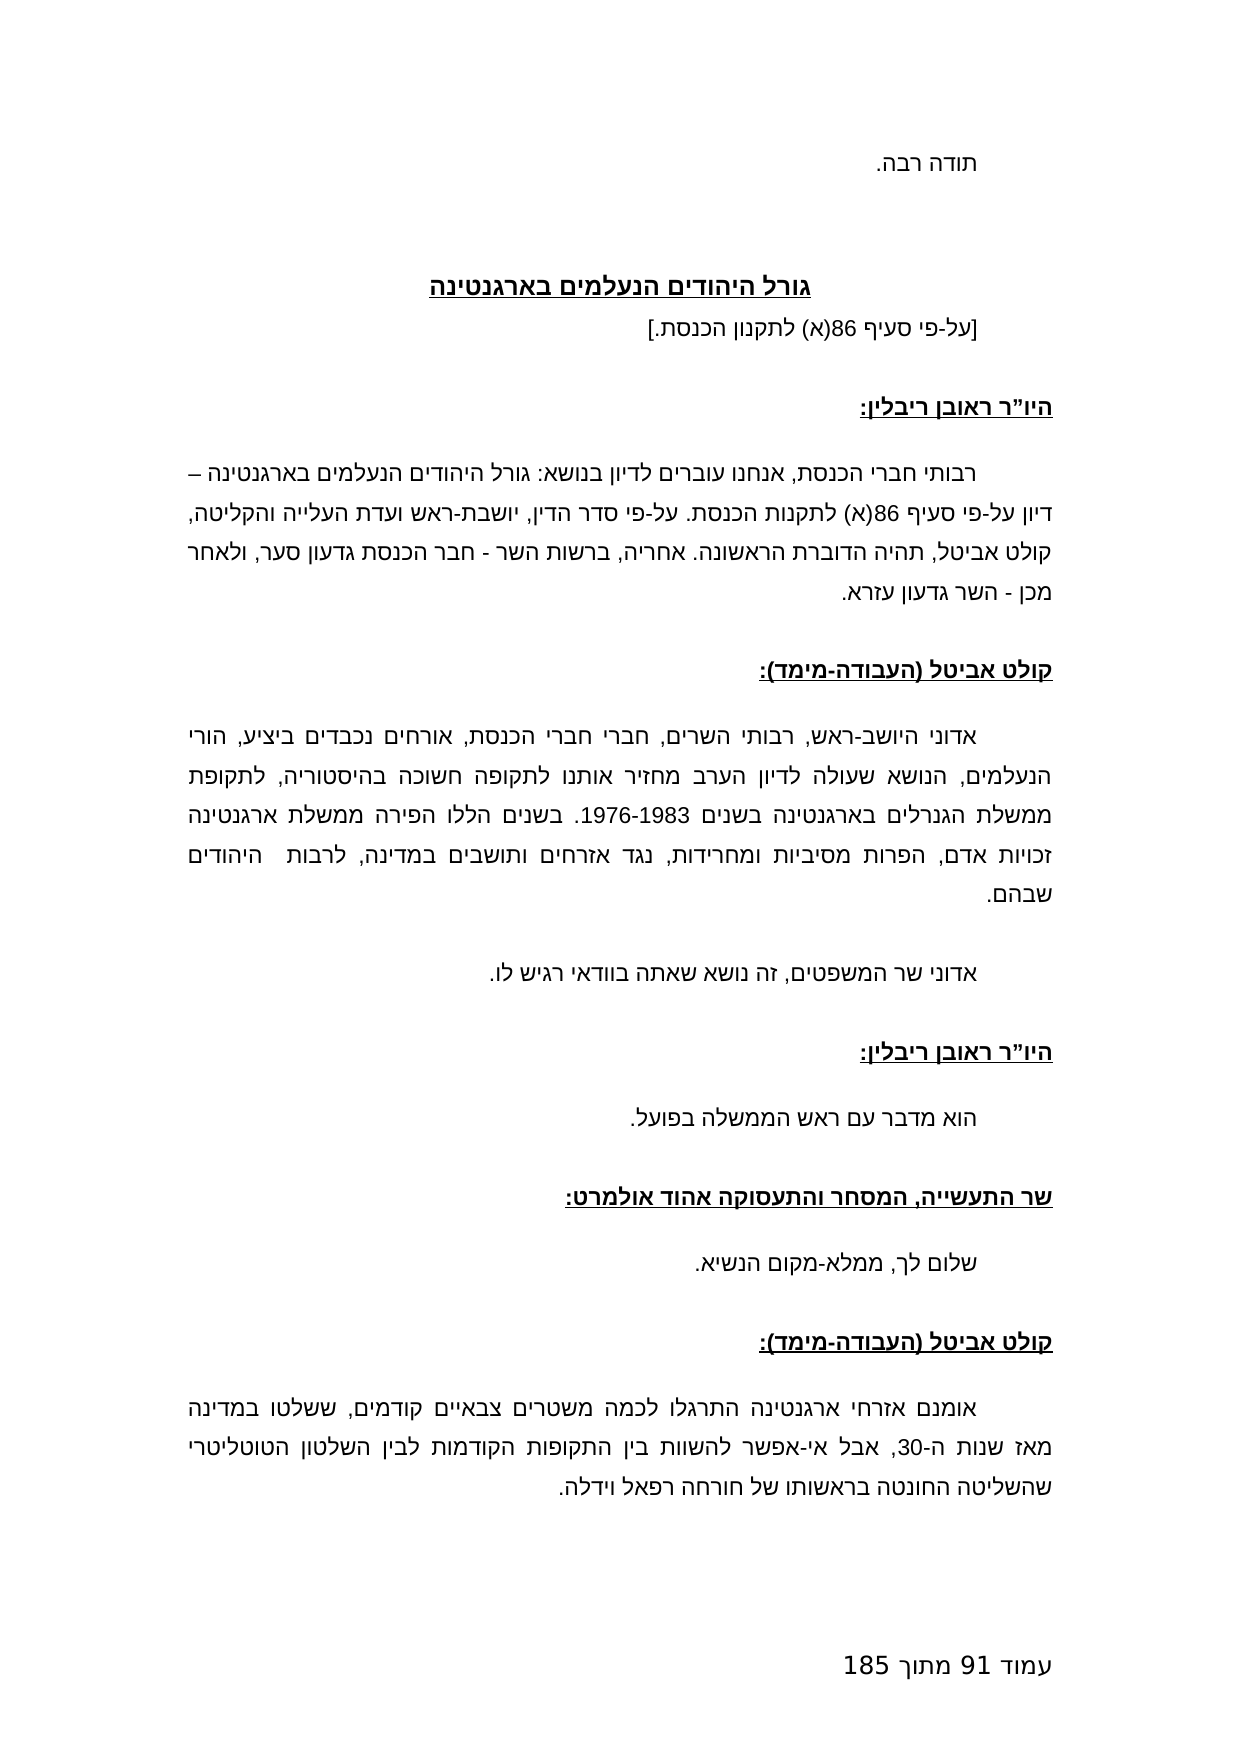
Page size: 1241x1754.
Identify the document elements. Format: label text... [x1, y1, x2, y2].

text תודה רבה. [187, 150, 1053, 176]
text היו”ר ראובן ריבלין: [187, 1039, 1053, 1065]
text גורל היהודים הנעלמים בארגנטינה [187, 272, 1053, 301]
text שר התעשייה, המסחר והתעסוקה אהוד אולמרט: [187, 1184, 1053, 1210]
text הוא מדבר עם ראש הממשלה בפועל. [187, 1105, 1053, 1131]
text אדוני שר המשפטים, זה נושא שאתה בוודאי רגיש לו. [187, 960, 1053, 986]
text שלום לך, ממלא-מקום הנשיא. [187, 1250, 1053, 1276]
text [על-פי סעיף 86(א) לתקנון הכנסת.] [187, 315, 1053, 342]
text אדוני היושב-ראש, רבותי השרים, חברי חברי הכנסת, אורחים נכבדים ביציע, הורי הנעלמים, הנושא שעולה לדיון הערב מחזיר אותנו לתקופה חשוכה בהיסטוריה, לתקופת ממשלת הגנרלים בארגנטינה בשנים 1976-1983. בשנים הללו הפירה ממשלת ארגנטינה זכויות אדם, הפרות מסיביות ומחרידות, נגד אזרחים ותושבים במדינה, לרבות היהודים שבהם. [187, 723, 1053, 907]
text קולט אביטל (העבודה-מימד): [187, 1329, 1053, 1355]
text היו”ר ראובן ריבלין: [187, 394, 1053, 421]
text אומנם אזרחי ארגנטינה התרגלו לכמה משטרים צבאיים קודמים, ששלטו במדינה מאז שנות ה-30, אבל אי-אפשר להשוות בין התקופות הקודמות לבין השלטון הטוטליטרי שהשליטה החונטה בראשותו של חורחה רפאל וידלה. [187, 1394, 1053, 1500]
text רבותי חברי הכנסת, אנחנו עוברים לדיון בנושא: גורל היהודים הנעלמים בארגנטינה – דיון על-פי סעיף 86(א) לתקנות הכנסת. על-פי סדר הדין, יושבת-ראש ועדת העלייה והקליטה, קולט אביטל, תהיה הדוברת הראשונה. אחריה, ברשות השר - חבר הכנסת גדעון סער, ולאחר מכן - השר גדעון עזרא. [187, 460, 1053, 605]
text קולט אביטל (העבודה-מימד): [187, 657, 1053, 684]
